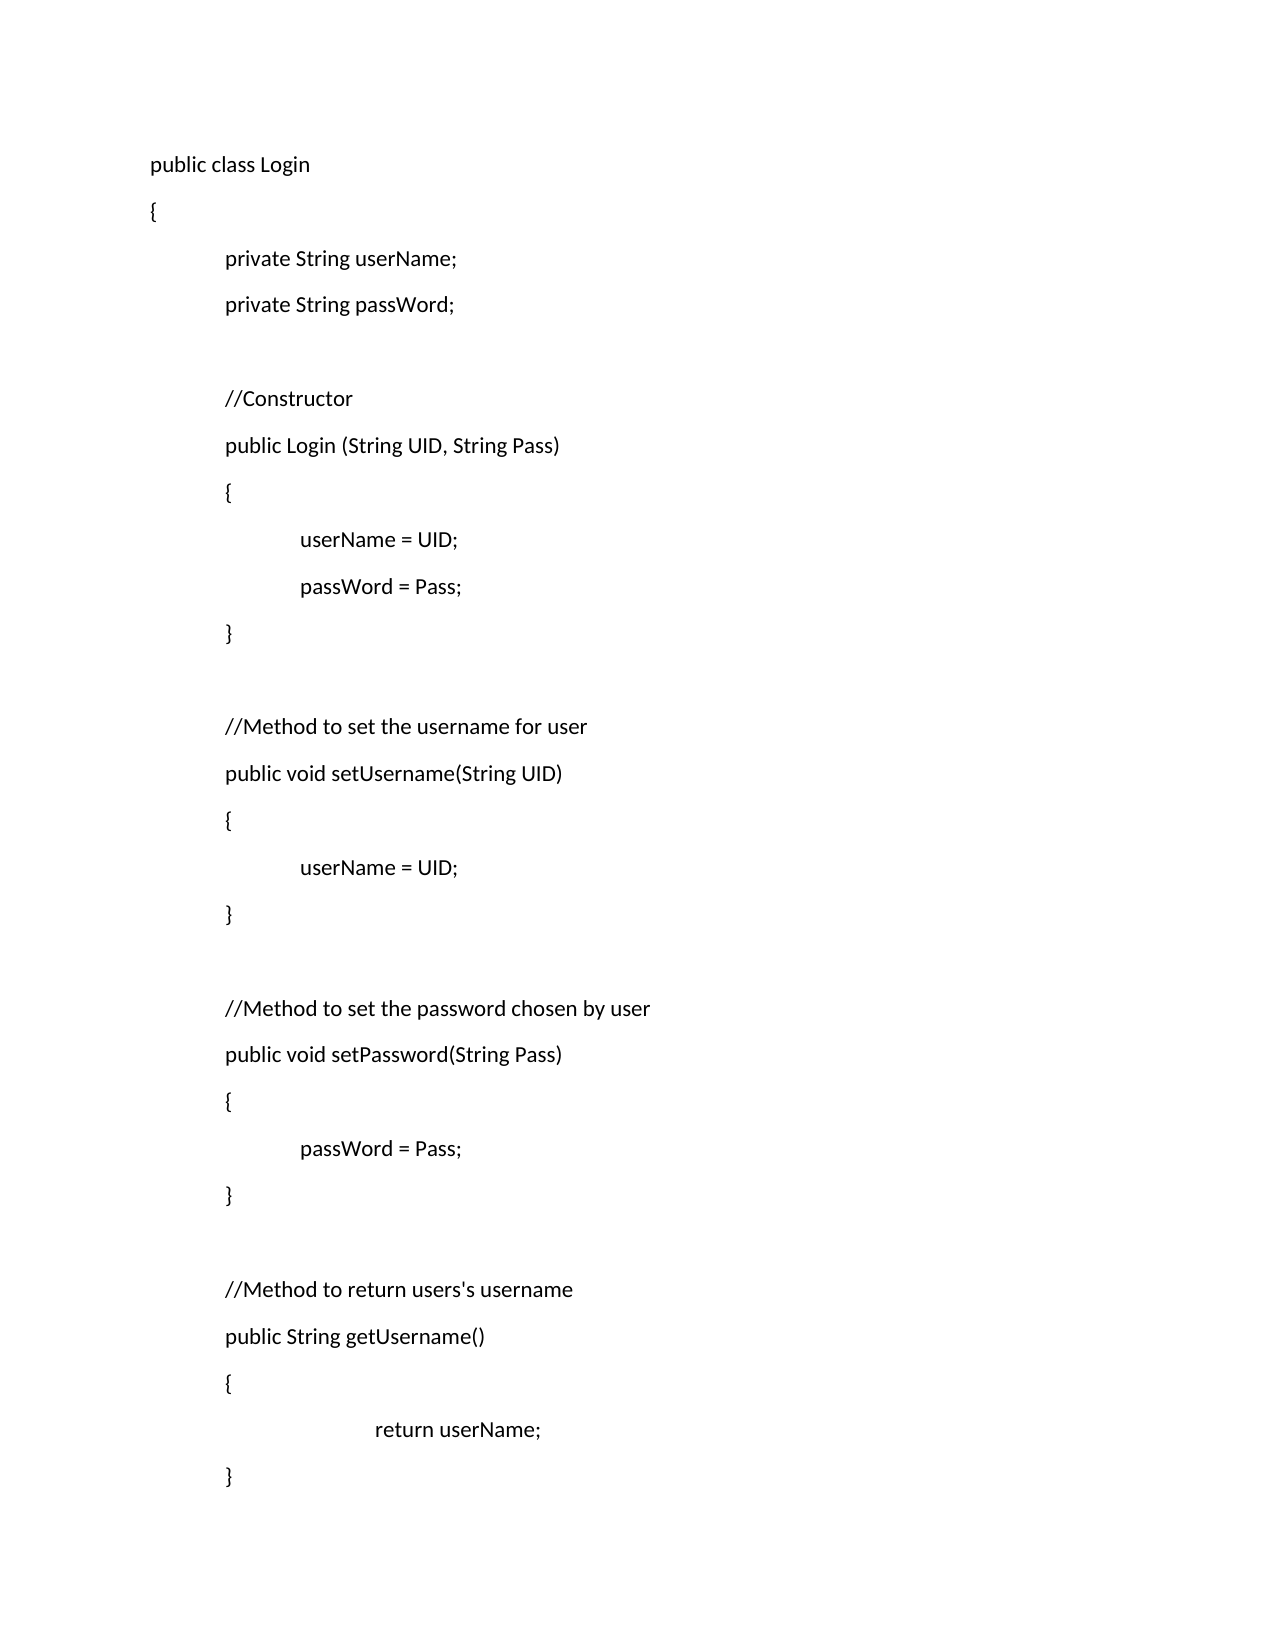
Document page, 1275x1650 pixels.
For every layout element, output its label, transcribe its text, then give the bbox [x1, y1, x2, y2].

text private String userName; [150, 244, 1125, 272]
text { [150, 197, 1125, 225]
text } [150, 1181, 1125, 1209]
text { [150, 806, 1125, 834]
text //Method to set the password chosen by user [150, 994, 1125, 1022]
text } [150, 619, 1125, 647]
text } [150, 900, 1125, 928]
text //Constructor [150, 384, 1125, 412]
text //Method to set the username for user [150, 712, 1125, 741]
text passWord = Pass; [150, 1134, 1125, 1162]
text public class Login [150, 150, 1125, 178]
text { [150, 478, 1125, 506]
text passWord = Pass; [150, 572, 1125, 600]
text public void setPassword(String Pass) [150, 1041, 1125, 1069]
text { [150, 1087, 1125, 1116]
text userName = UID; [150, 525, 1125, 553]
text return userName; [150, 1416, 1125, 1444]
text public Login (String UID, String Pass) [150, 431, 1125, 459]
text userName = UID; [150, 853, 1125, 881]
text } [150, 1462, 1125, 1491]
text public String getUsername() [150, 1322, 1125, 1350]
text { [150, 1369, 1125, 1397]
text //Method to return users's username [150, 1275, 1125, 1303]
text private String passWord; [150, 291, 1125, 319]
text public void setUsername(String UID) [150, 759, 1125, 787]
